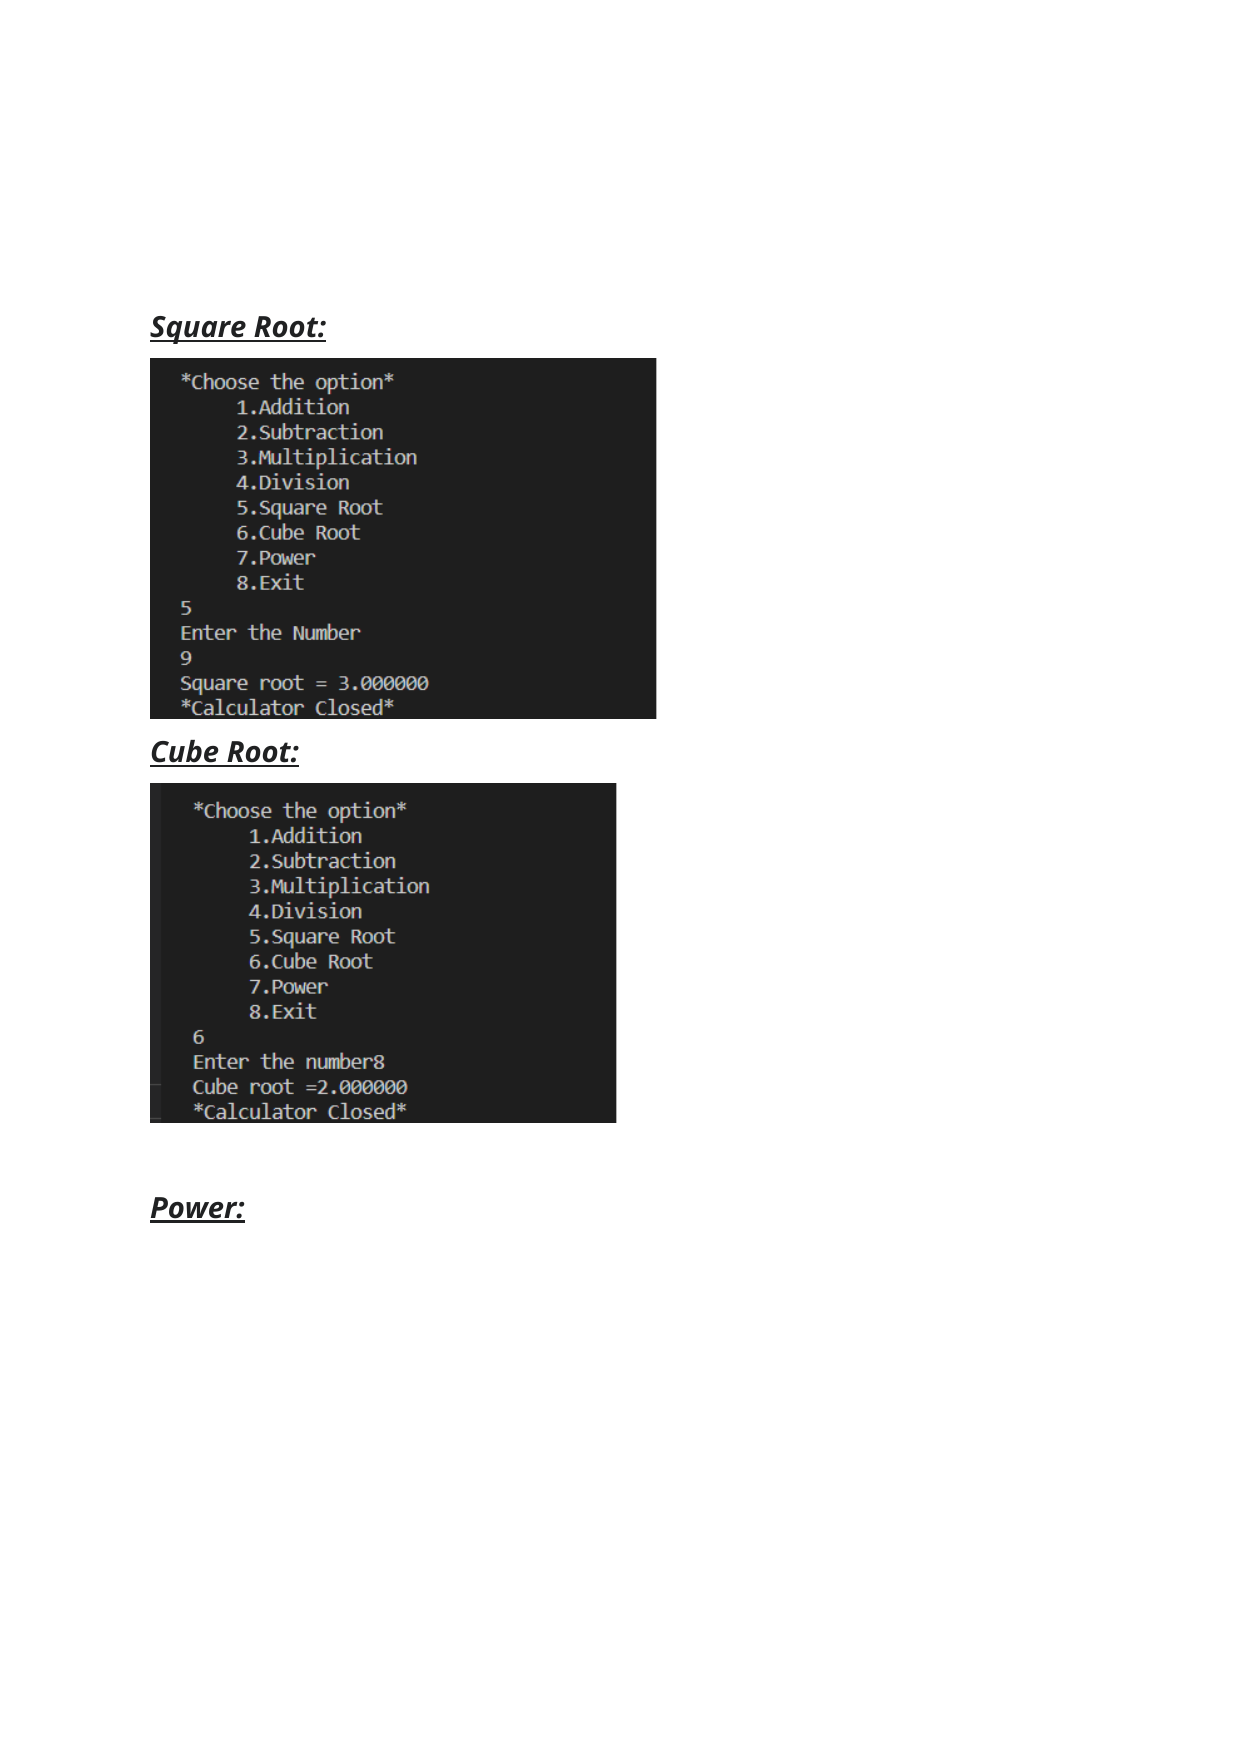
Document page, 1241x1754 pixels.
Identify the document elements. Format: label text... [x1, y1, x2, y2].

text Cube Root: [150, 731, 1090, 771]
picture [150, 783, 617, 1123]
text Square Root: [150, 307, 1090, 346]
picture [150, 358, 657, 719]
text Power: [150, 1187, 1090, 1227]
